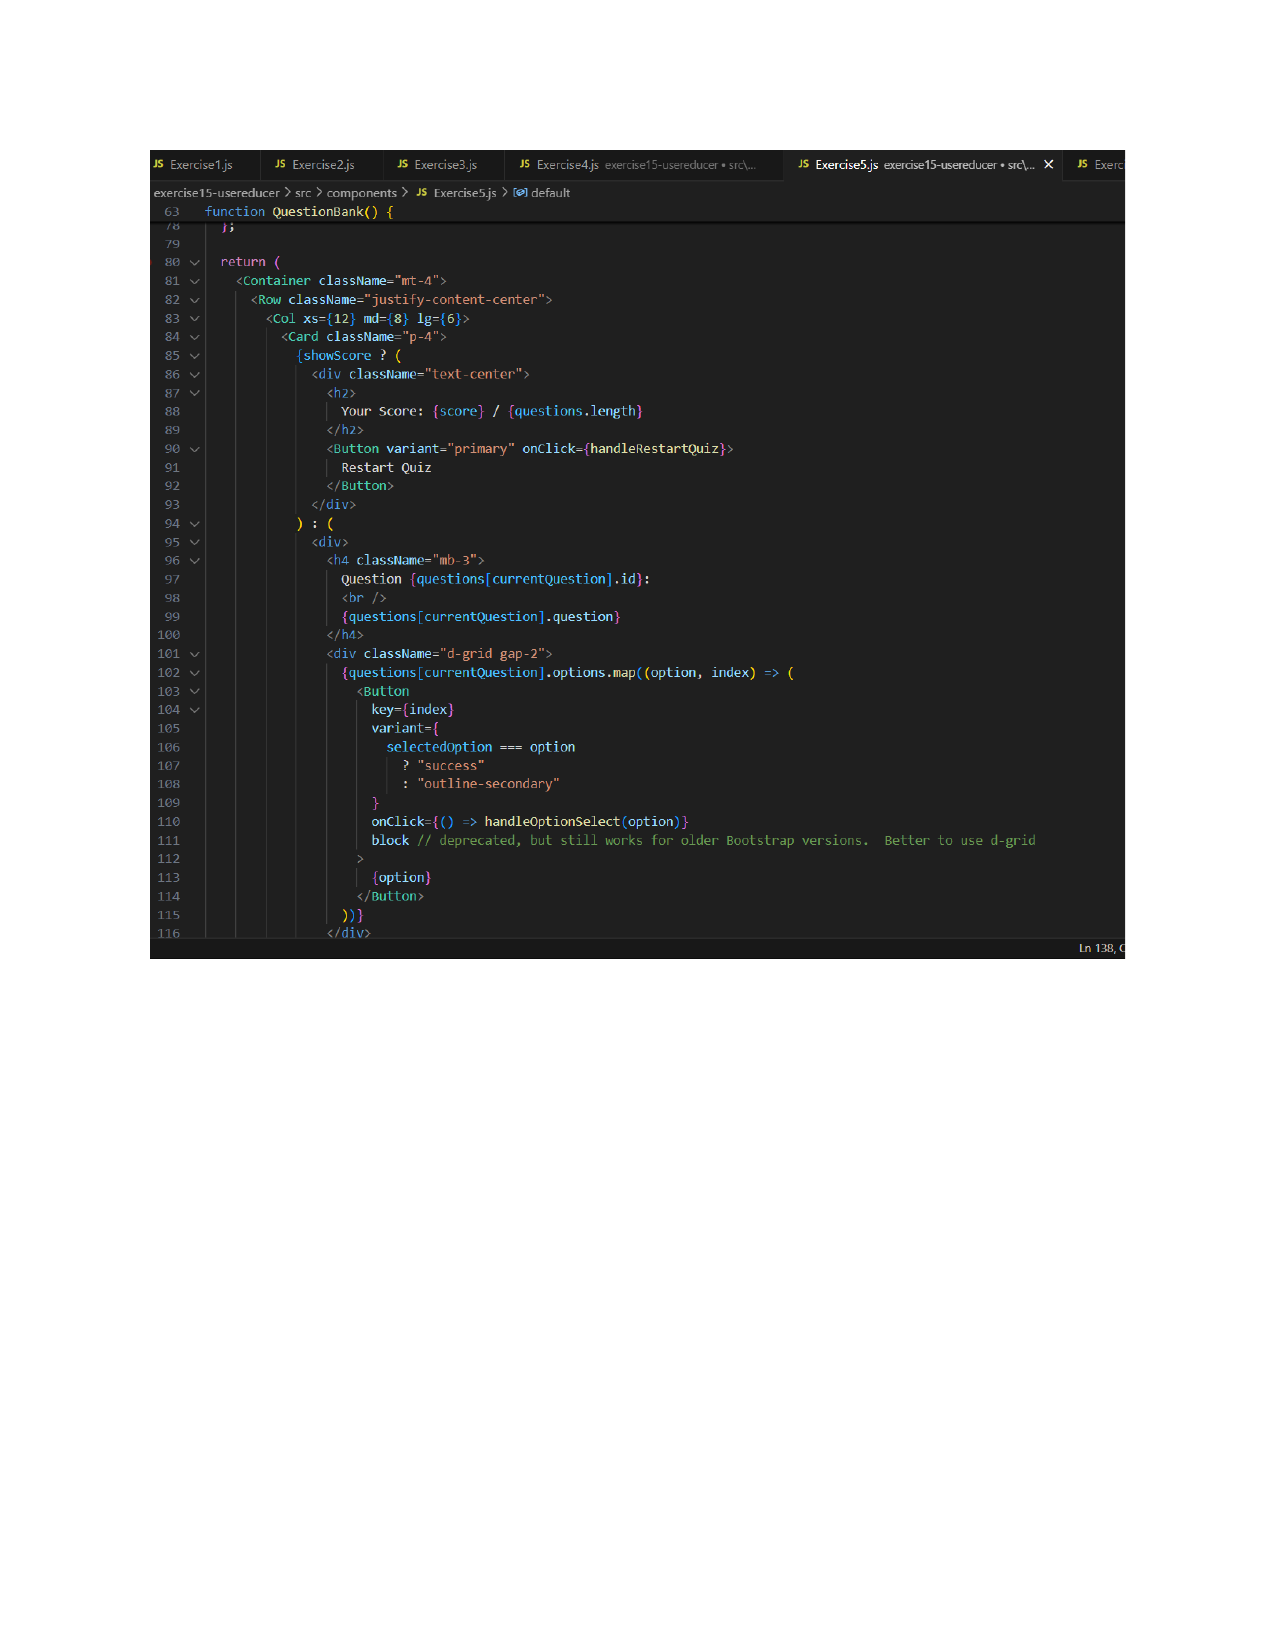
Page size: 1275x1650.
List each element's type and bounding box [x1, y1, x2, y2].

picture [150, 150, 1125, 959]
